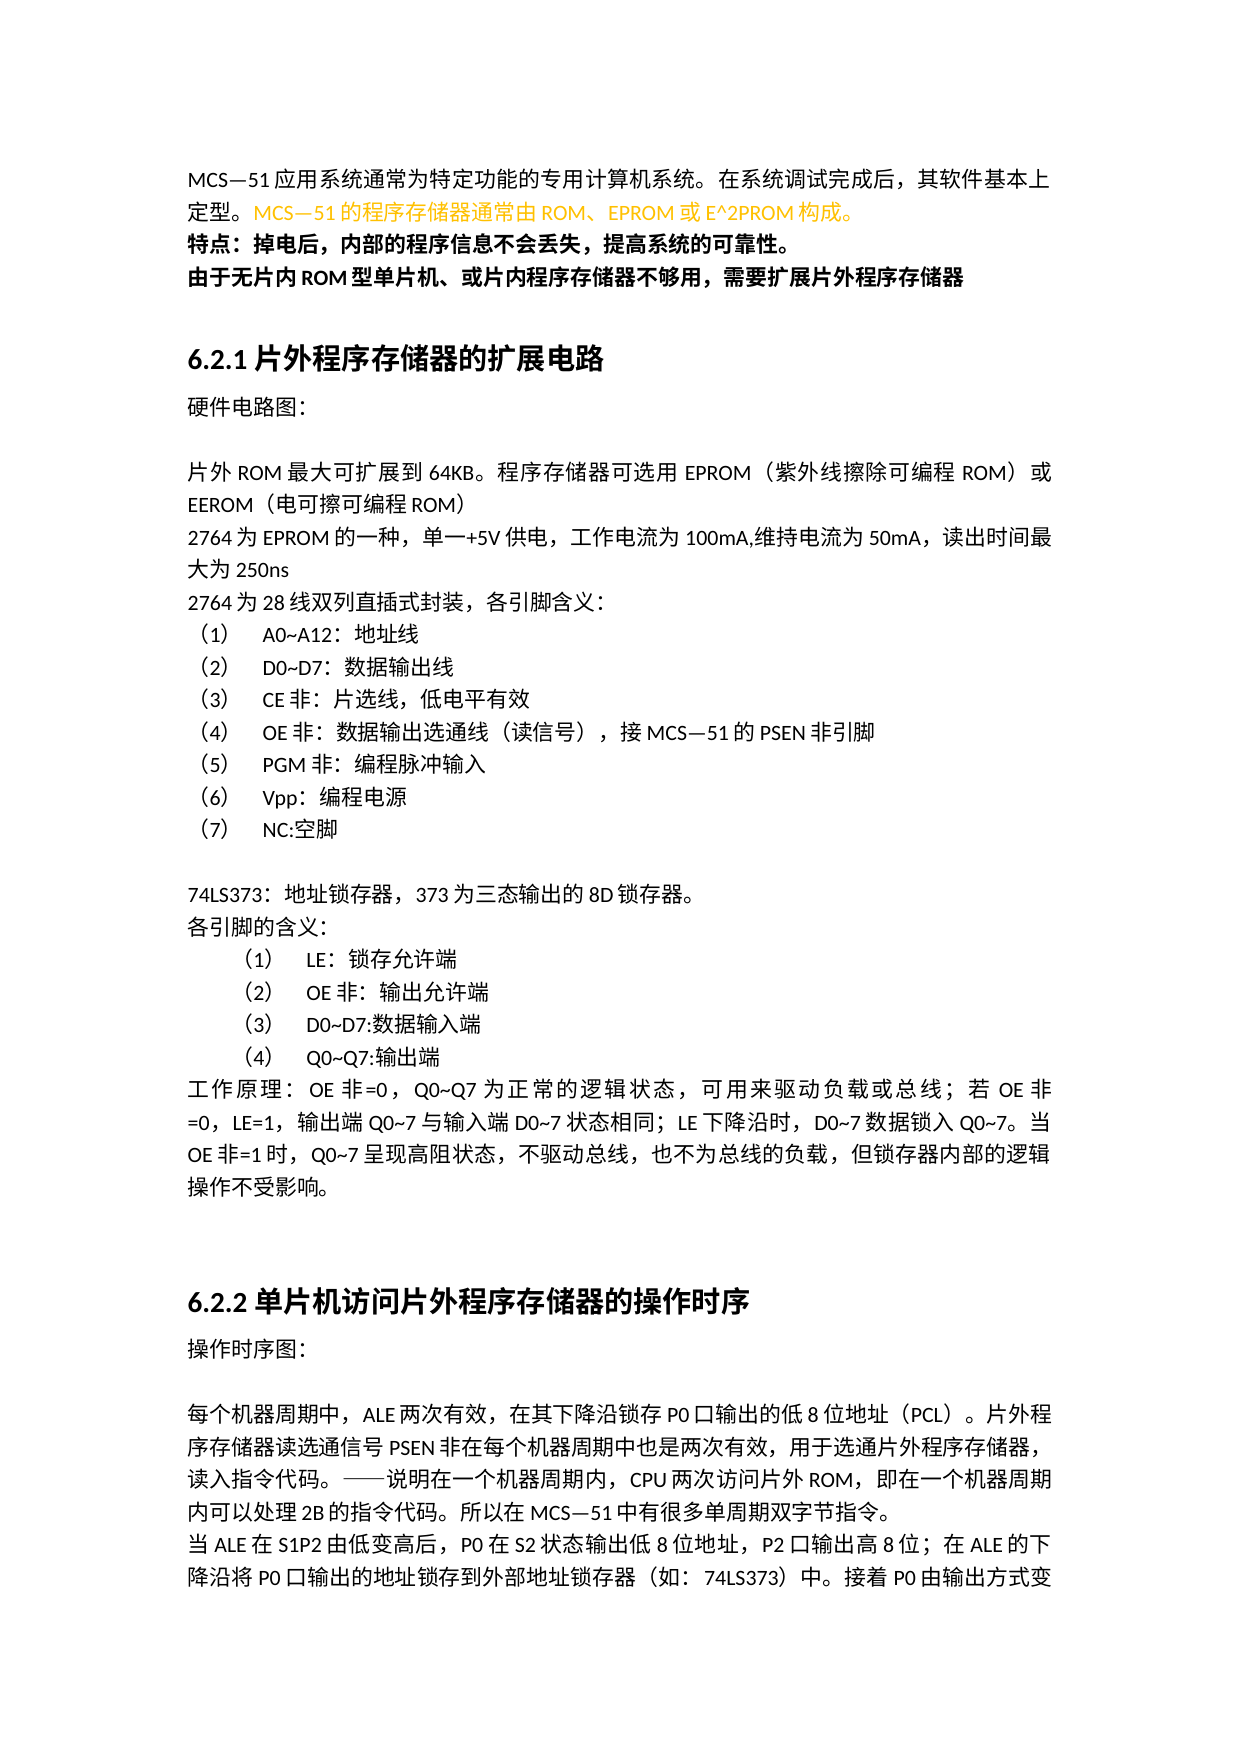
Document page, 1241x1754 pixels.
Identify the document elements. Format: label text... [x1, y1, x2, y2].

text 由于无片内ROM型单片机、或片内程序存储器不够用，需要扩展片外程序存储器 [187, 259, 1053, 292]
list LE：锁存允许端 [231, 942, 1053, 974]
text 2764为28线双列直插式封装，各引脚含义： [187, 584, 1053, 617]
list Vpp：编程电源 [187, 779, 1053, 812]
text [187, 1527, 1053, 1592]
list Q0~Q7:输出端 [231, 1039, 1053, 1072]
list A0~A12：地址线 [187, 617, 1053, 649]
text 6.2.1 片外程序存储器的扩展电路 [187, 324, 1053, 389]
text 2764为EPROM的一种，单一+5V供电，工作电流为100mA,维持电流为50mA，读出时间最大为250ns [187, 519, 1053, 584]
list OE非：数据输出选通线（读信号），接MCS—51的PSEN非引脚 [187, 714, 1053, 747]
list D0~D7:数据输入端 [231, 1007, 1053, 1039]
text 工作原理：OE非=0，Q0~Q7为正常的逻辑状态，可用来驱动负载或总线；若OE非=0，LE=1，输出端Q0~7与输入端D0~7状态相同；LE下降沿时，D0~7数据锁入Q0~7。当OE非=1时，Q0~7呈现高阻状态，不驱动总线，也不为总线的负载，但锁存器内部的逻辑操作不受影响。 [187, 1072, 1053, 1202]
text 特点：掉电后，内部的程序信息不会丢失，提高系统的可靠性。 [187, 227, 1053, 259]
list NC:空脚 [187, 812, 1053, 844]
list CE非：片选线，低电平有效 [187, 682, 1053, 714]
text 74LS373：地址锁存器，373为三态输出的8D锁存器。 [187, 877, 1053, 909]
text 硬件电路图： [187, 389, 1053, 422]
list D0~D7：数据输出线 [187, 649, 1053, 682]
text 各引脚的含义： [187, 909, 1053, 942]
text 操作时序图： [187, 1332, 1053, 1364]
text MCS—51应用系统通常为特定功能的专用计算机系统。在系统调试完成后，其软件基本上定型。MCS—51的程序存储器通常由ROM、EPROM或E^2PROM构成。 [187, 162, 1053, 227]
list PGM非：编程脉冲输入 [187, 747, 1053, 779]
list OE非：输出允许端 [231, 974, 1053, 1007]
text 6.2.2 单片机访问片外程序存储器的操作时序 [187, 1267, 1053, 1332]
text 每个机器周期中，ALE两次有效，在其下降沿锁存P0口输出的低8位地址（PCL）。片外程序存储器读选通信号PSEN非在每个机器周期中也是两次有效，用于选通片外程序存储器，读入指令代码。——说明在一个机器周期内，CPU两次访问片外ROM，即在一个机器周期内可以处理2B的指令代码。所以在MCS—51中有很多单周期双字节指令。 [187, 1397, 1053, 1527]
text 片外ROM最大可扩展到64KB。程序存储器可选用EPROM（紫外线擦除可编程ROM）或EEROM（电可擦可编程ROM） [187, 454, 1053, 519]
